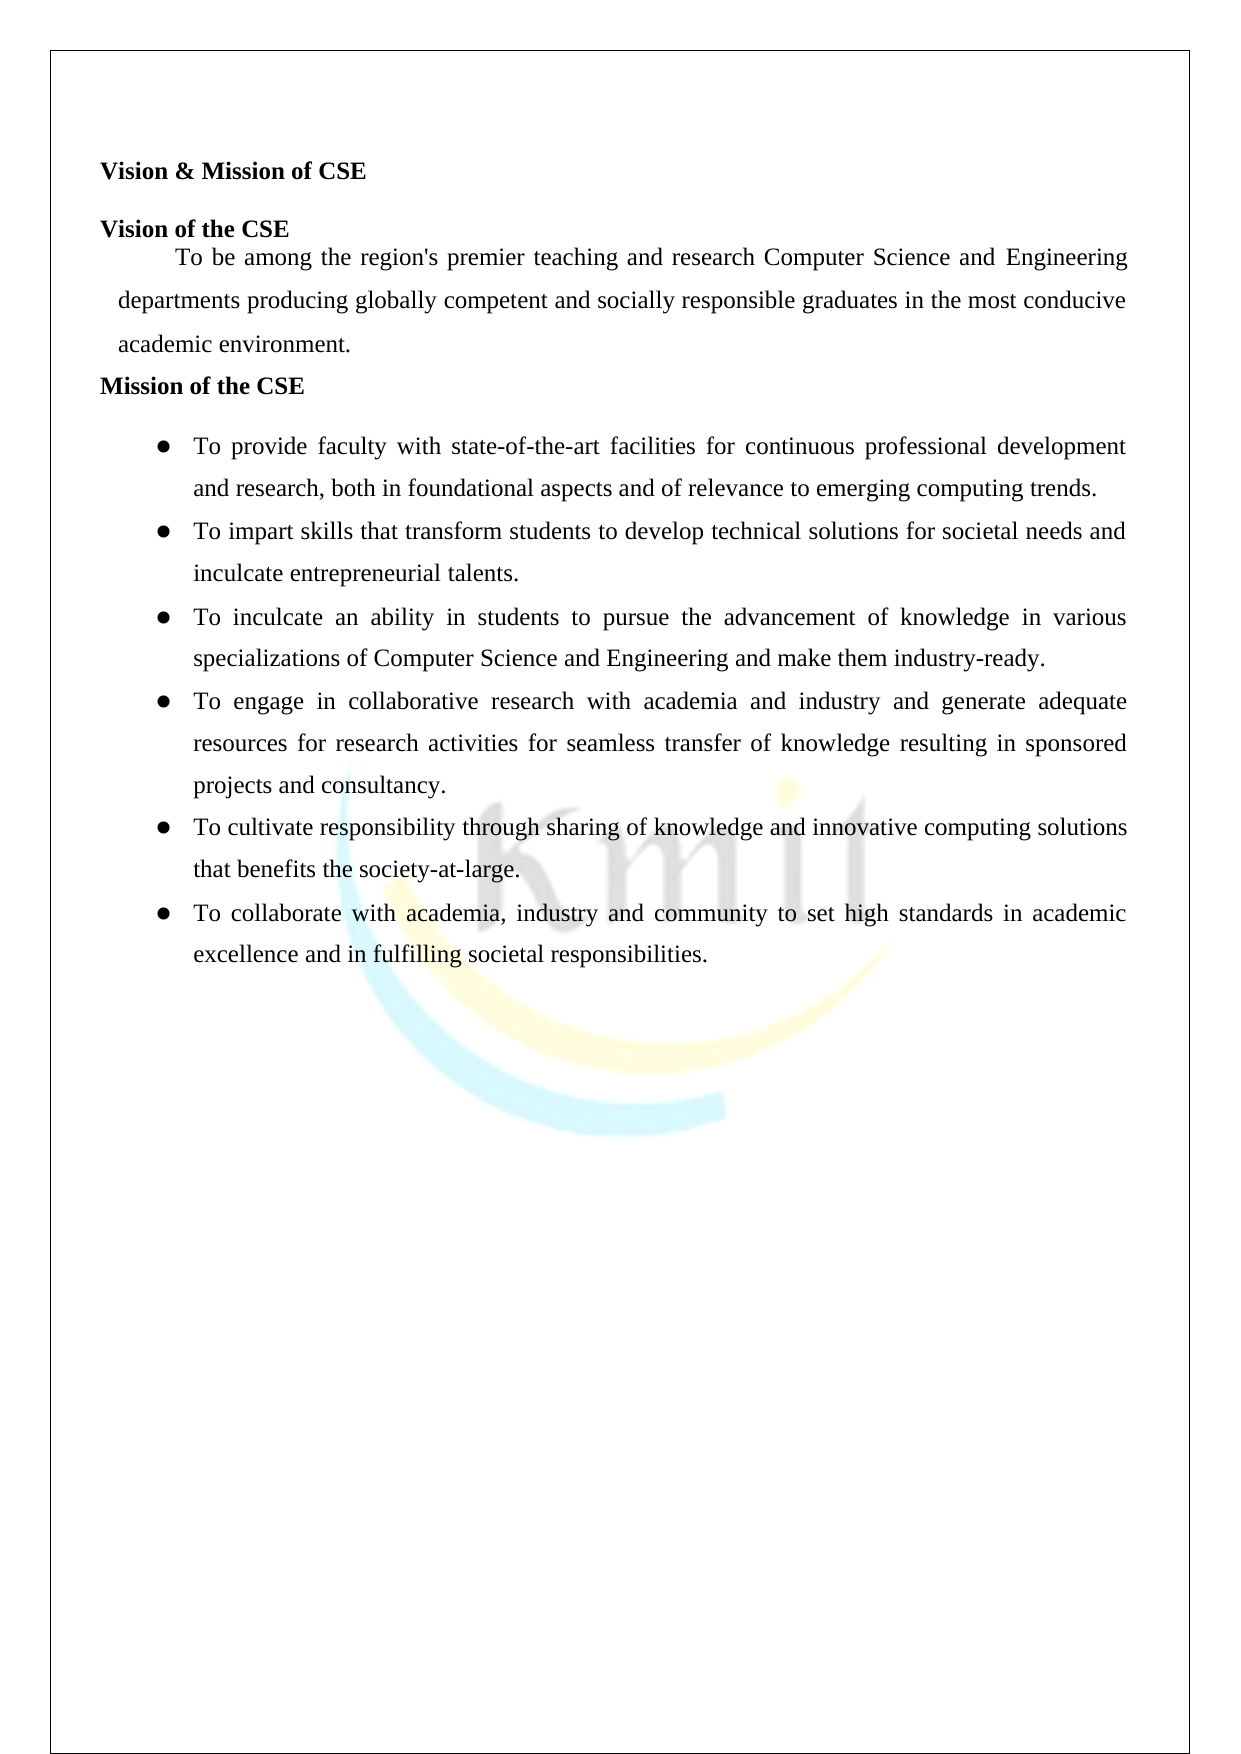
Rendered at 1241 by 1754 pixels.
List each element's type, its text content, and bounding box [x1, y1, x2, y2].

list To inculcate an ability in students to pursue the advancement of knowledge in various specializations of Computer Science and Engineering and make them industry-ready. [156, 602, 1128, 672]
list To impart skills that transform students to develop technical solutions for societal needs and inculcate entrepreneurial talents. [156, 516, 1127, 587]
list To provide faculty with state-of-the-art facilities for continuous professional development and research, both in foundational aspects and of relevance to emerging computing trends. [156, 431, 1127, 502]
subtitle Vision & Mission of CSE [100, 156, 1157, 185]
list To collaborate with academia, industry and community to set high standards in academic excellence and in fulfilling societal responsibilities. [156, 898, 1127, 968]
subtitle Mission of the CSE [100, 372, 1157, 400]
list To engage in collaborative research with academia and industry and generate adequate resources for research activities for seamless transfer of knowledge resulting in sponsored projects and consultancy. [156, 686, 1128, 798]
list To cultivate responsibility through sharing of knowledge and innovative computing solutions that benefits the society-at-large. [156, 812, 1128, 883]
text Vision of the CSE [100, 214, 1157, 242]
text To be among the region's premier teaching and research Computer Science and Engineering departments producing globally competent and socially responsible graduates in the most conducive academic environment. [118, 242, 1128, 357]
